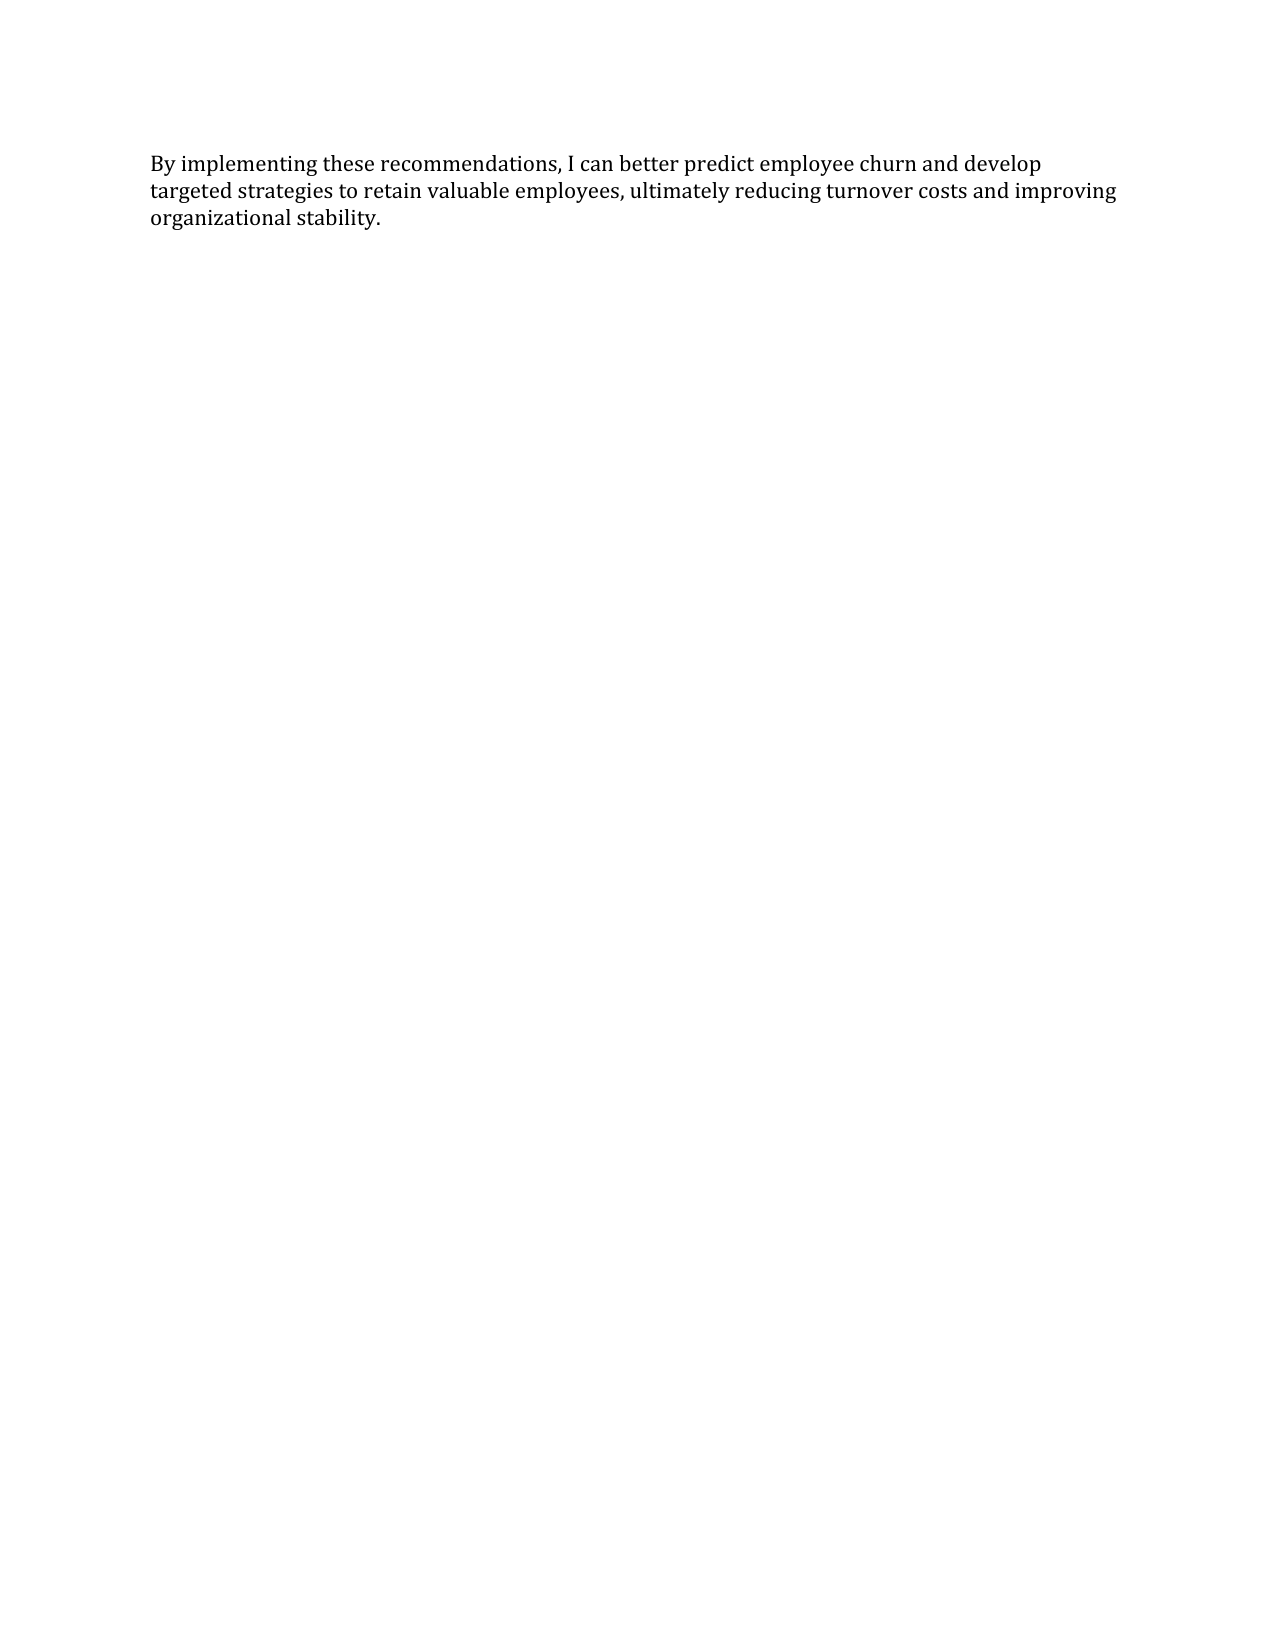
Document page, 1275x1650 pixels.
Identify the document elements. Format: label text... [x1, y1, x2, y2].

text By implementing these recommendations, I can better predict employee churn and develop targeted strategies to retain valuable employees, ultimately reducing turnover costs and improving organizational stability. [150, 150, 1125, 231]
